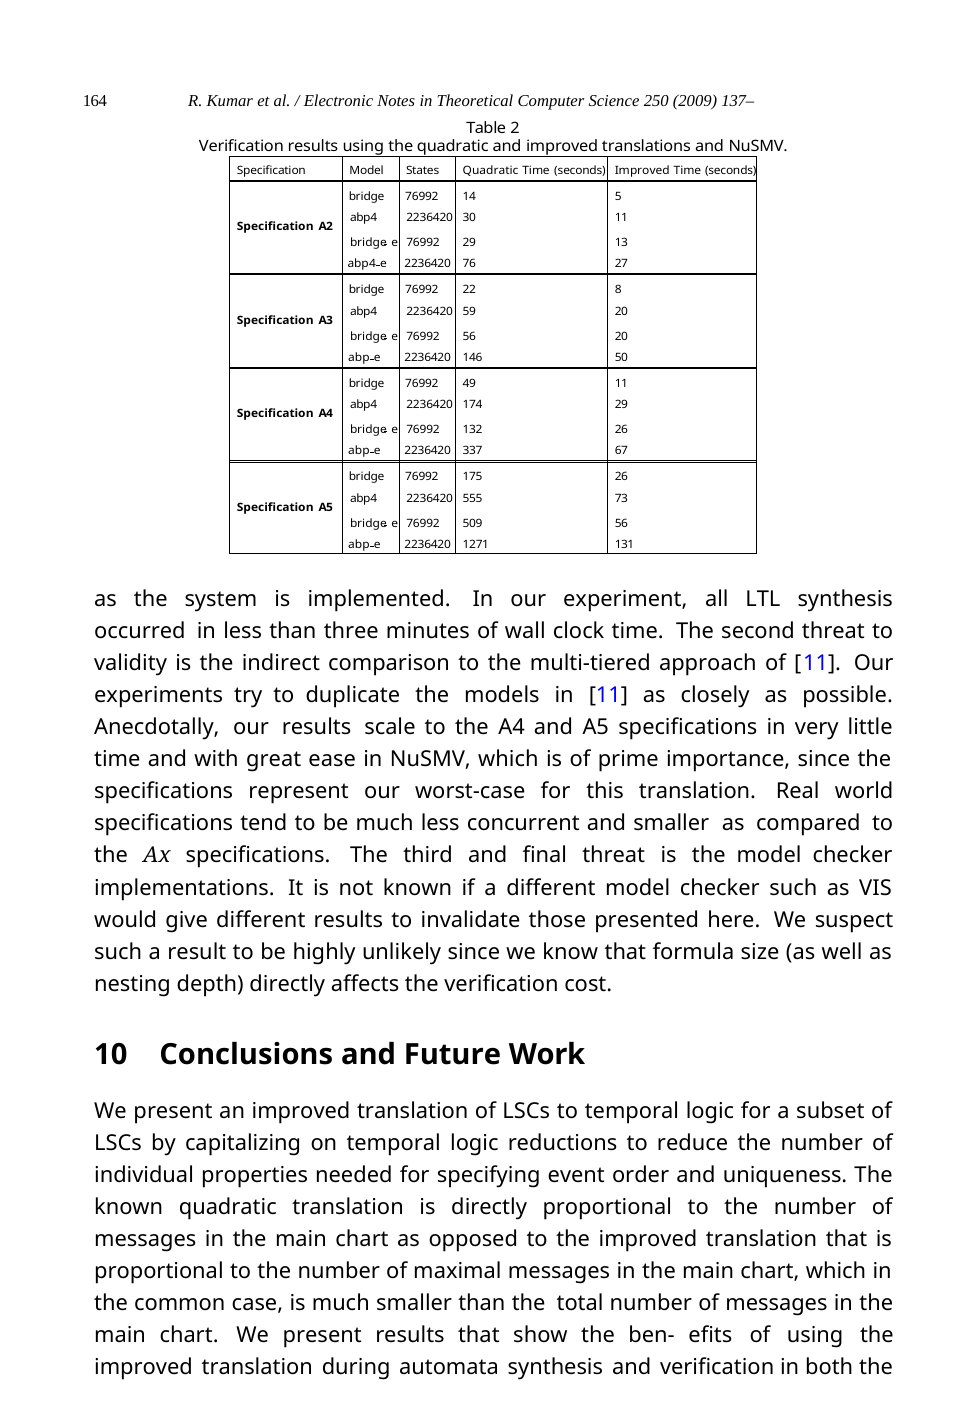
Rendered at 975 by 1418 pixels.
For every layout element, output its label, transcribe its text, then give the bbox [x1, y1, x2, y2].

table_cell [230, 344, 342, 367]
table_cell 174 132 [456, 391, 607, 437]
table_cell bridge [343, 182, 399, 204]
table_cell 14 [456, 182, 607, 204]
table_cell abp4 bridge e [343, 204, 399, 250]
table_cell 76992 [400, 182, 455, 204]
text Table 2 [76, 118, 910, 137]
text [94, 1095, 893, 1381]
table_cell bridge [343, 369, 399, 391]
table_cell 131 [608, 531, 756, 553]
table_cell 146 [456, 344, 607, 367]
table_cell [230, 369, 342, 391]
table_cell 49 [456, 369, 607, 391]
table_cell 76992 [400, 275, 455, 297]
table_cell 2236420 76992 [400, 391, 455, 437]
table_cell 30 29 [456, 204, 607, 250]
table_cell 2236420 76992 [400, 204, 455, 250]
text as the system is implemented. In our experiment, all LTL synthesis occurred in less than three minutes of wall clock time. The second threat to validity is the indirect comparison to the multi-tiered approach of [11]. Our experiments try to duplicate the models in [11] as closely as possible. Anecdotally, our results scale to the A4 and A5 specifications in very little time and with great ease in NuSMV, which is of prime importance, since the specifications represent our worst-case for this translation. Real world specifications tend to be much less concurrent and smaller as compared to the Ax specifications. The third and final threat is the model checker implementations. It is not known if a different model checker such as VIS would give different results to invalidate those presented here. We suspect such a result to be highly unlikely since we know that formula size (as well as nesting depth) directly affects the verification cost. [94, 583, 893, 997]
table_header States [400, 157, 455, 180]
table_cell 11 [608, 369, 756, 391]
table_cell 73 56 [608, 484, 756, 531]
table_cell bridge [343, 463, 399, 484]
table_cell 76992 [400, 369, 455, 391]
table_header Model [343, 157, 399, 180]
table_cell 8 [608, 275, 756, 297]
table_cell 26 [608, 463, 756, 484]
table_cell 2236420 76992 [400, 297, 455, 343]
table_cell 76 [456, 250, 607, 273]
table_cell abp4 bridge e [343, 484, 399, 531]
table_cell 1271 [456, 531, 607, 553]
table_cell abp4 bridge e [343, 297, 399, 343]
table_cell bridge [343, 275, 399, 297]
table_cell 50 [608, 344, 756, 367]
table_cell 2236420 [400, 531, 455, 553]
table_cell [230, 437, 342, 460]
table_cell 67 [608, 437, 756, 460]
table_cell Specification A5 [230, 484, 342, 531]
table_cell 2236420 76992 [400, 484, 455, 531]
table_cell 20 20 [608, 297, 756, 343]
table_cell [230, 463, 342, 484]
table_cell [230, 250, 342, 273]
table_cell [230, 275, 342, 297]
table_cell 2236420 [400, 250, 455, 273]
table_cell [230, 531, 342, 553]
table_cell abp4 e [343, 250, 399, 273]
table_cell 11 13 [608, 204, 756, 250]
table_cell abp e [343, 344, 399, 367]
table_cell Specification A4 [230, 391, 342, 437]
table_cell 76992 [400, 463, 455, 484]
table_cell Specification A3 [230, 297, 342, 343]
table_header Improved Time (seconds) [608, 157, 756, 180]
table_cell [230, 182, 342, 204]
table_cell 555 509 [456, 484, 607, 531]
text Verification results using the quadratic and improved translations and NuSMV. [76, 137, 910, 156]
table_cell abp4 bridge e [343, 391, 399, 437]
table_cell 59 56 [456, 297, 607, 343]
table_header Quadratic Time (seconds) [456, 157, 607, 180]
table_cell abp e [343, 437, 399, 460]
table_cell abp e [343, 531, 399, 553]
table_cell 27 [608, 250, 756, 273]
table_header Specification [230, 157, 342, 180]
table_cell 29 26 [608, 391, 756, 437]
table_cell 175 [456, 463, 607, 484]
table_cell 2236420 [400, 344, 455, 367]
table_cell 337 [456, 437, 607, 460]
subtitle Conclusions and Future Work [94, 1033, 910, 1073]
table_cell 5 [608, 182, 756, 204]
table_cell 2236420 [400, 437, 455, 460]
table_cell 22 [456, 275, 607, 297]
table_cell Specification A2 [230, 204, 342, 250]
